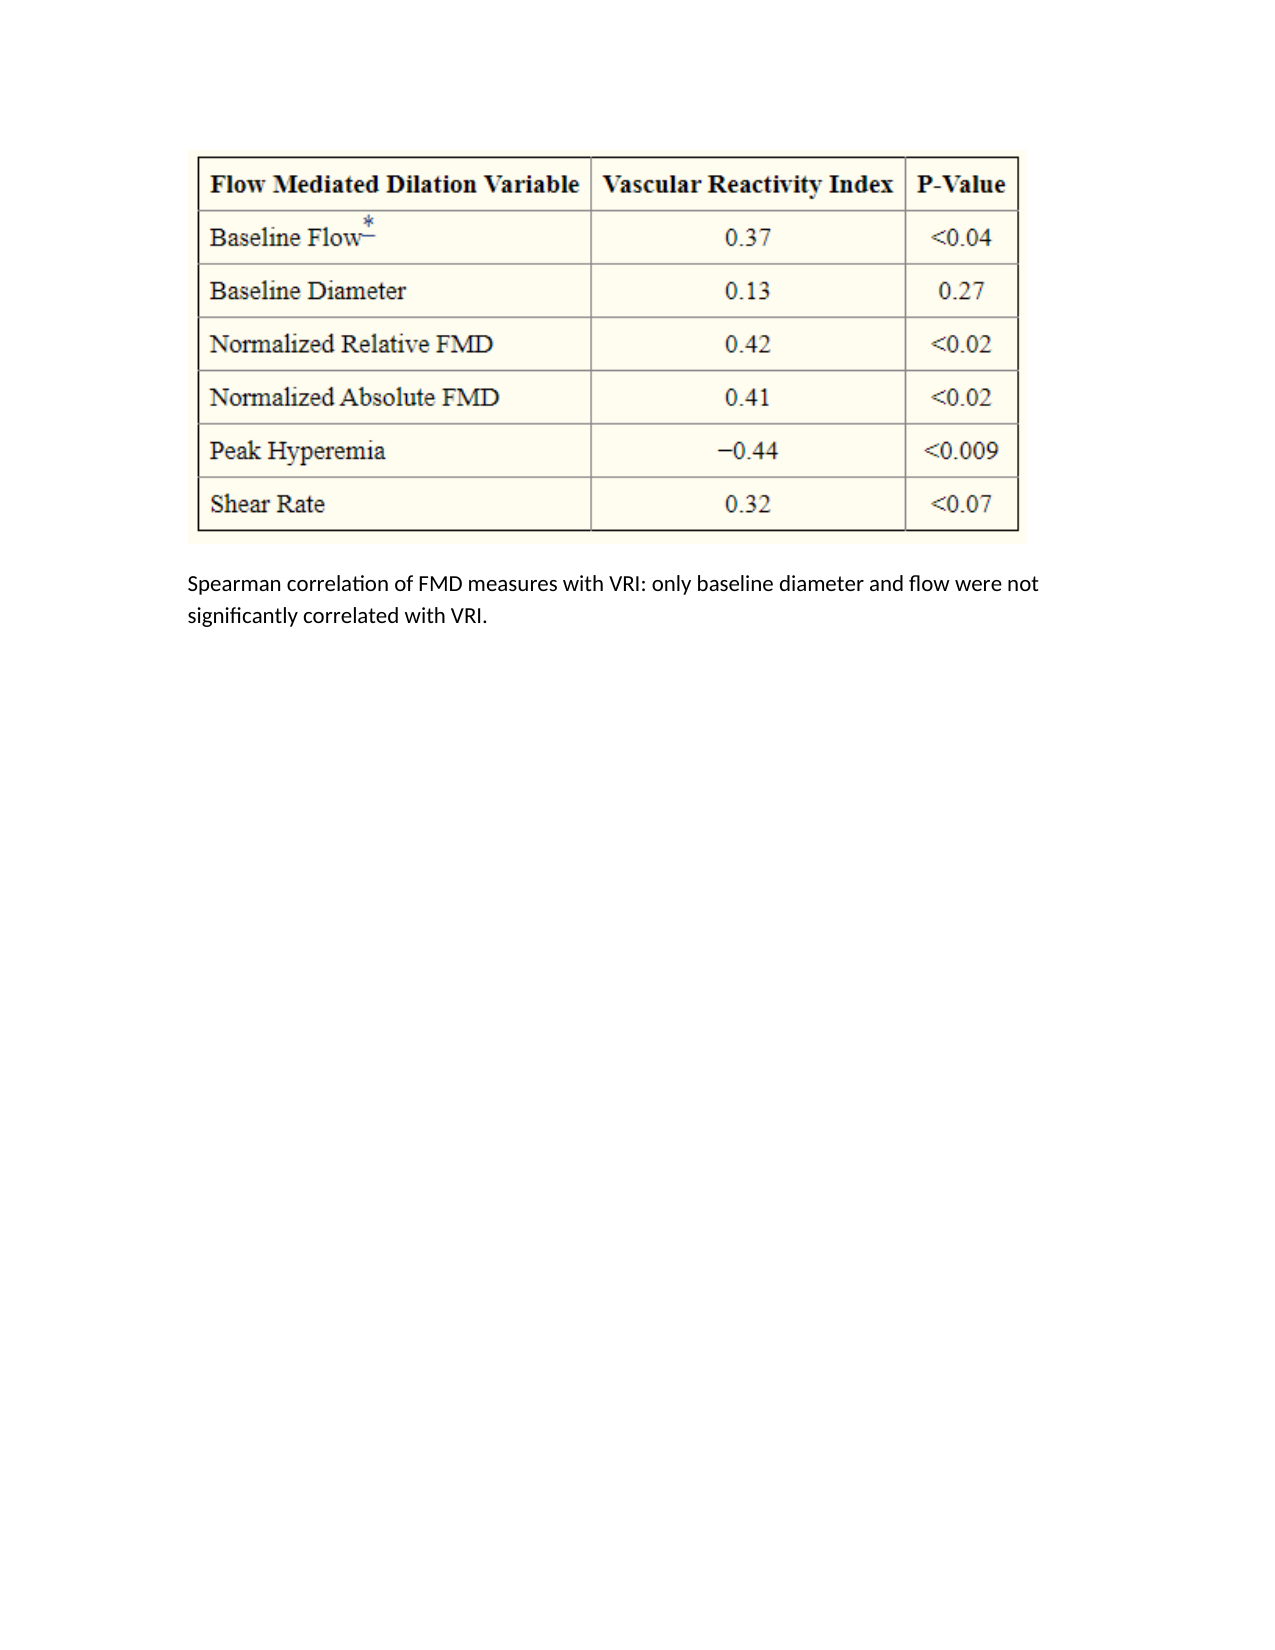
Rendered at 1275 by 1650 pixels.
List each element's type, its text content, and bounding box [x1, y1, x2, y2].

picture [187, 150, 1027, 544]
text Spearman correlation of FMD measures with VRI: only baseline diameter and flow were not significantly correlated with VRI. [187, 569, 1125, 629]
